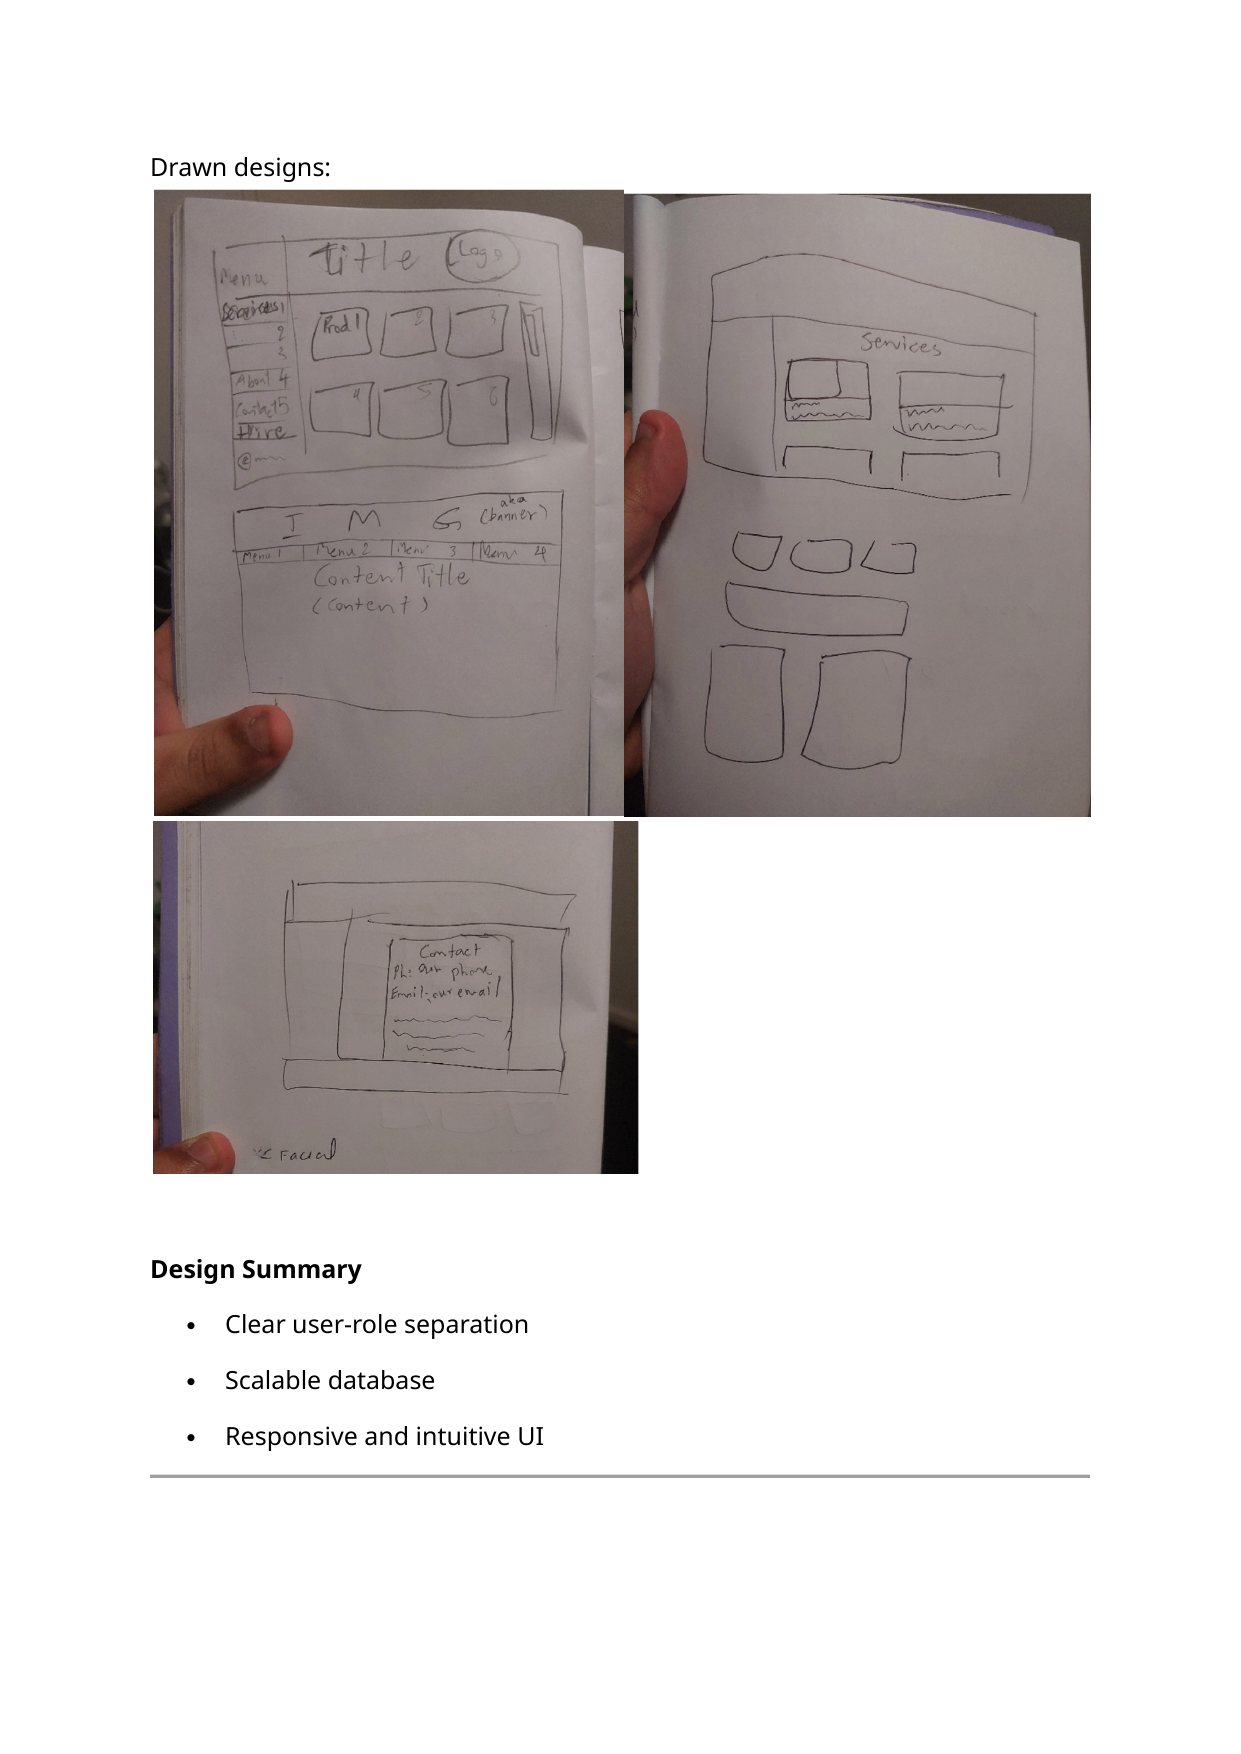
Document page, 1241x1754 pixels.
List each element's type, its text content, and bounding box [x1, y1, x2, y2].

text Design Summary [150, 1251, 1090, 1285]
list Clear user-role separation [187, 1307, 1090, 1341]
picture [154, 190, 1091, 816]
list Scalable database [187, 1363, 1090, 1397]
picture [153, 821, 639, 1174]
list Responsive and intuitive UI [187, 1419, 1090, 1453]
